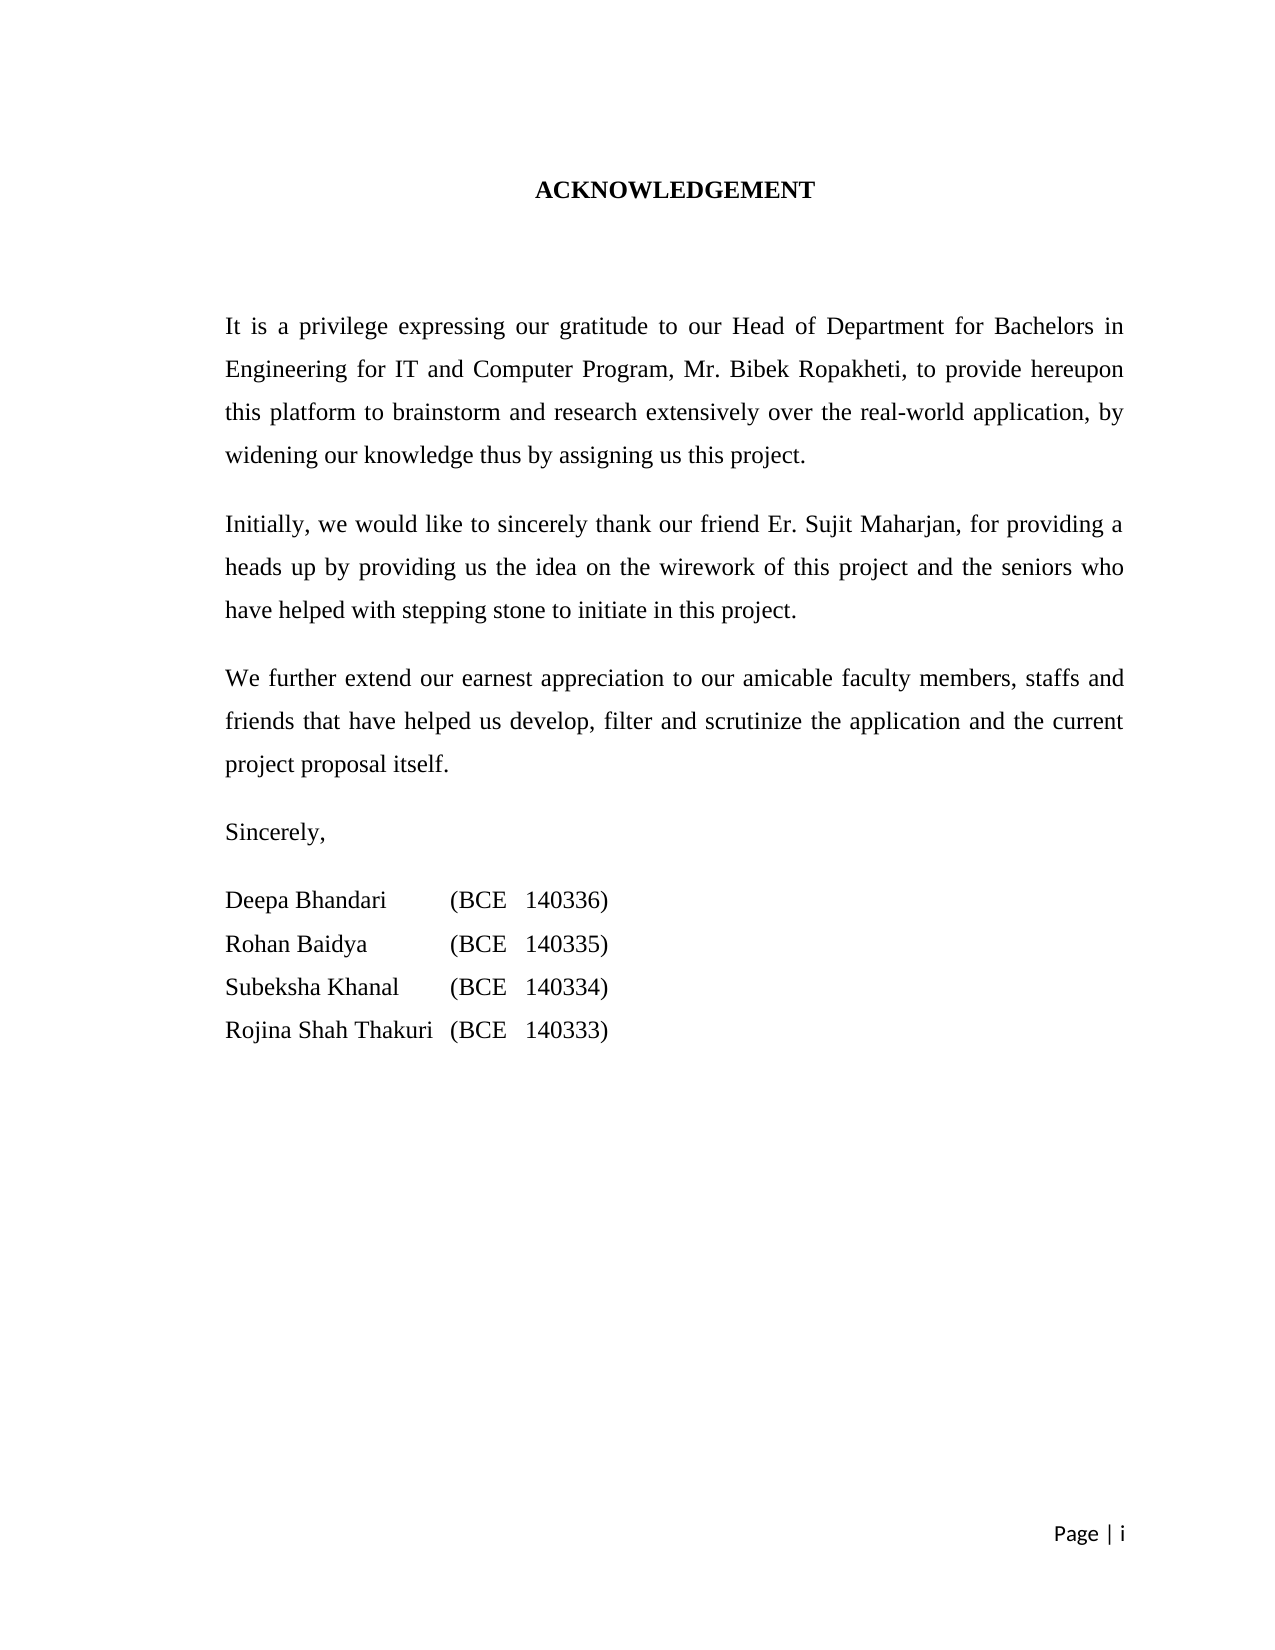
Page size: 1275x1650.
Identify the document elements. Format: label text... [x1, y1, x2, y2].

text It is a privilege expressing our gratitude to our Head of Department for Bachelors in Engineering for IT and Computer Program, Mr. Bibek Ropakheti, to provide hereupon this platform to brainstorm and research extensively over the real-world application, by widening our knowledge thus by assigning us this project. [225, 311, 1125, 469]
text Sincerely, [225, 817, 1125, 846]
text We further extend our earnest appreciation to our amicable faculty members, staffs and friends that have helped us develop, filter and scrutinize the application and the current project proposal itself. [225, 663, 1125, 778]
text Deepa Bhandari (BCE 140336) Rohan Baidya (BCE 140335) Subeksha Khanal (BCE 140334) Rojina Shah Thakuri (BCE 140333) [225, 886, 1125, 1086]
text ACKNOWLEDGEMENT [225, 175, 1125, 204]
text Initially, we would like to sincerely thank our friend Er. Sujit Maharjan, for providing a heads up by providing us the idea on the wirework of this project and the seniors who have helped with stepping stone to initiate in this project. [225, 509, 1125, 624]
